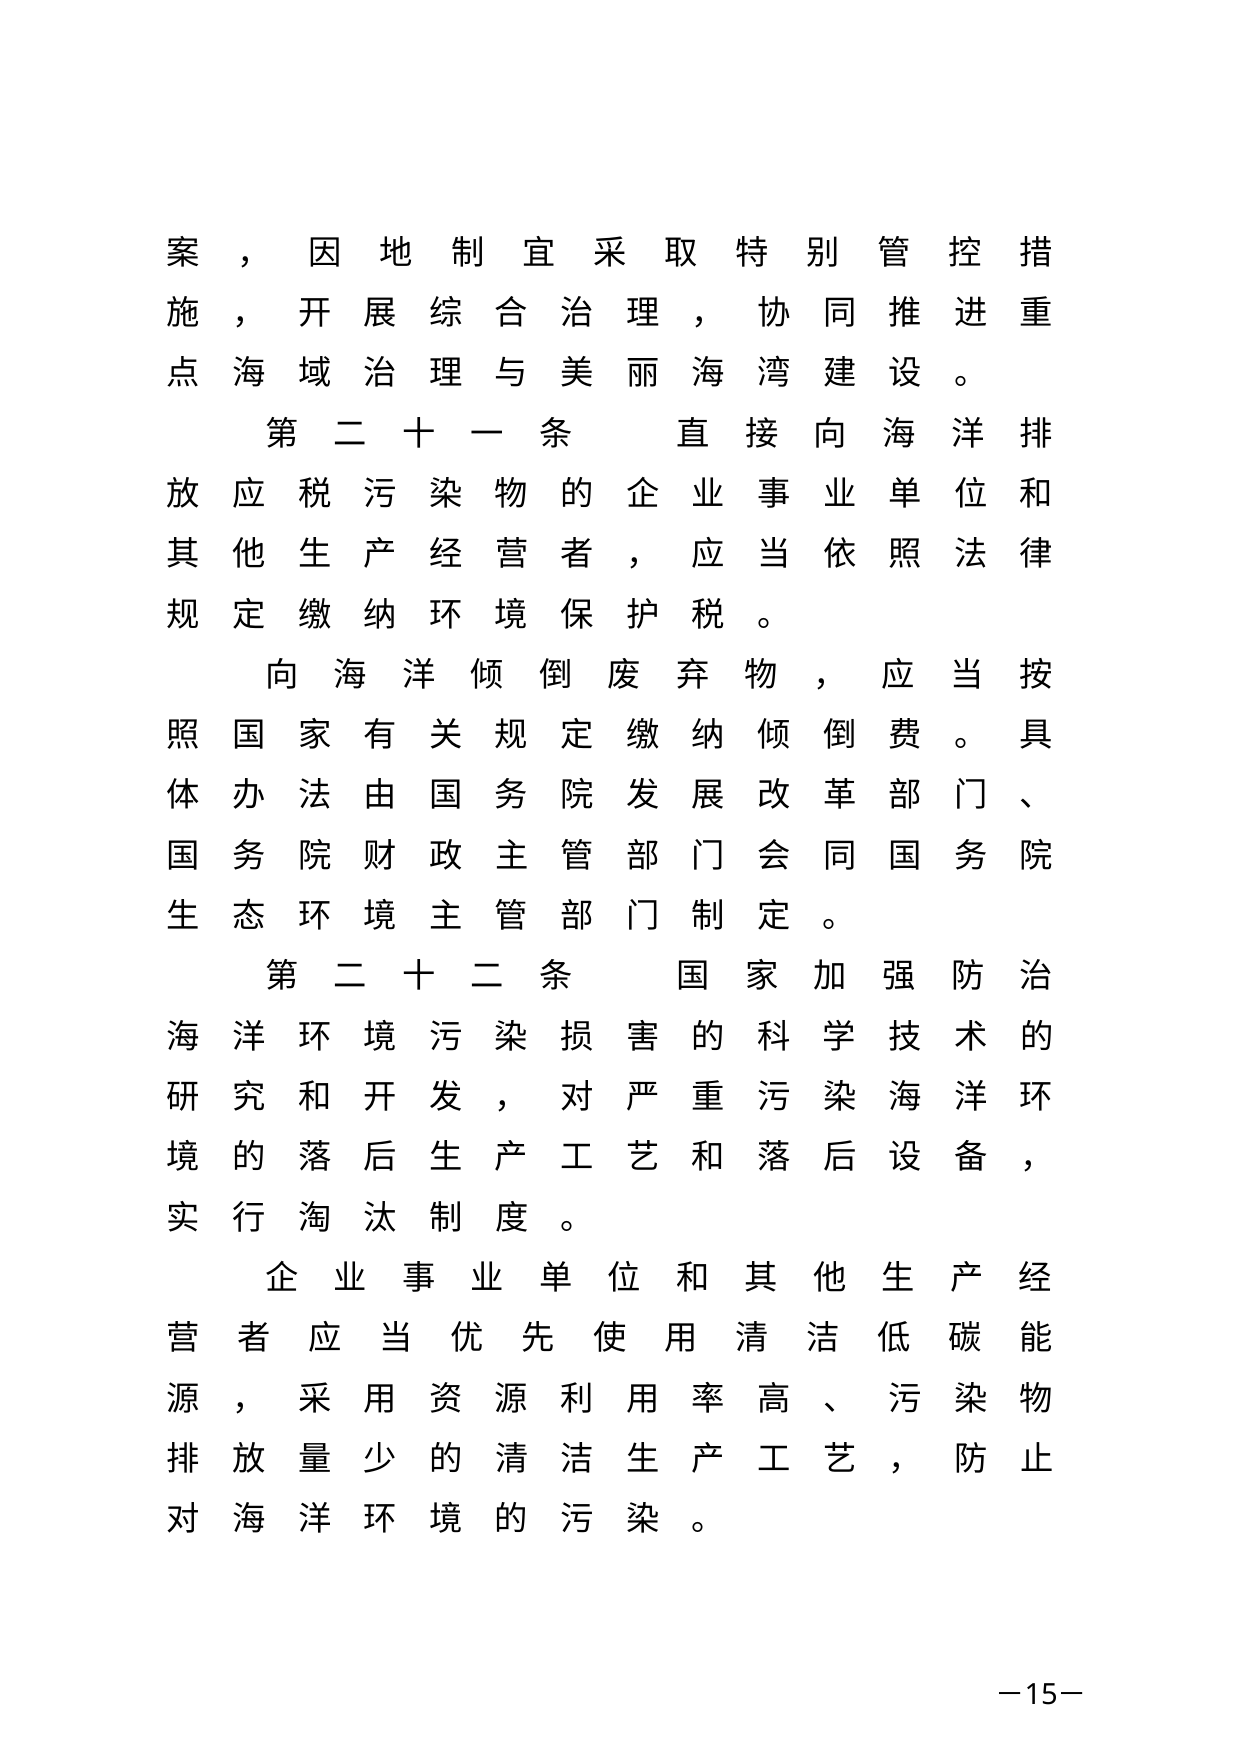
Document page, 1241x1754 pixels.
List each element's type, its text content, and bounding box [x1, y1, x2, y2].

text 向海洋倾倒废弃物，应当按照国家有关规定缴纳倾倒费。具体办法由国务院发展改革部门、国务院财政主管部门会同国务院生态环境主管部门制定。 [167, 642, 1085, 943]
text 第二十一条 直接向海洋排放应税污染物的企业事业单位和其他生产经营者，应当依照法律规定缴纳环境保护税。 [167, 400, 1085, 642]
text 企业事业单位和其他生产经营者应当优先使用清洁低碳能源，采用资源利用率高、污染物排放量少的清洁生产工艺，防止对海洋环境的污染。 [167, 1245, 1085, 1546]
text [167, 219, 1085, 400]
text 第二十二条 国家加强防治海洋环境污染损害的科学技术的研究和开发，对严重污染海洋环境的落后生产工艺和落后设备，实行淘汰制度。 [167, 943, 1085, 1245]
